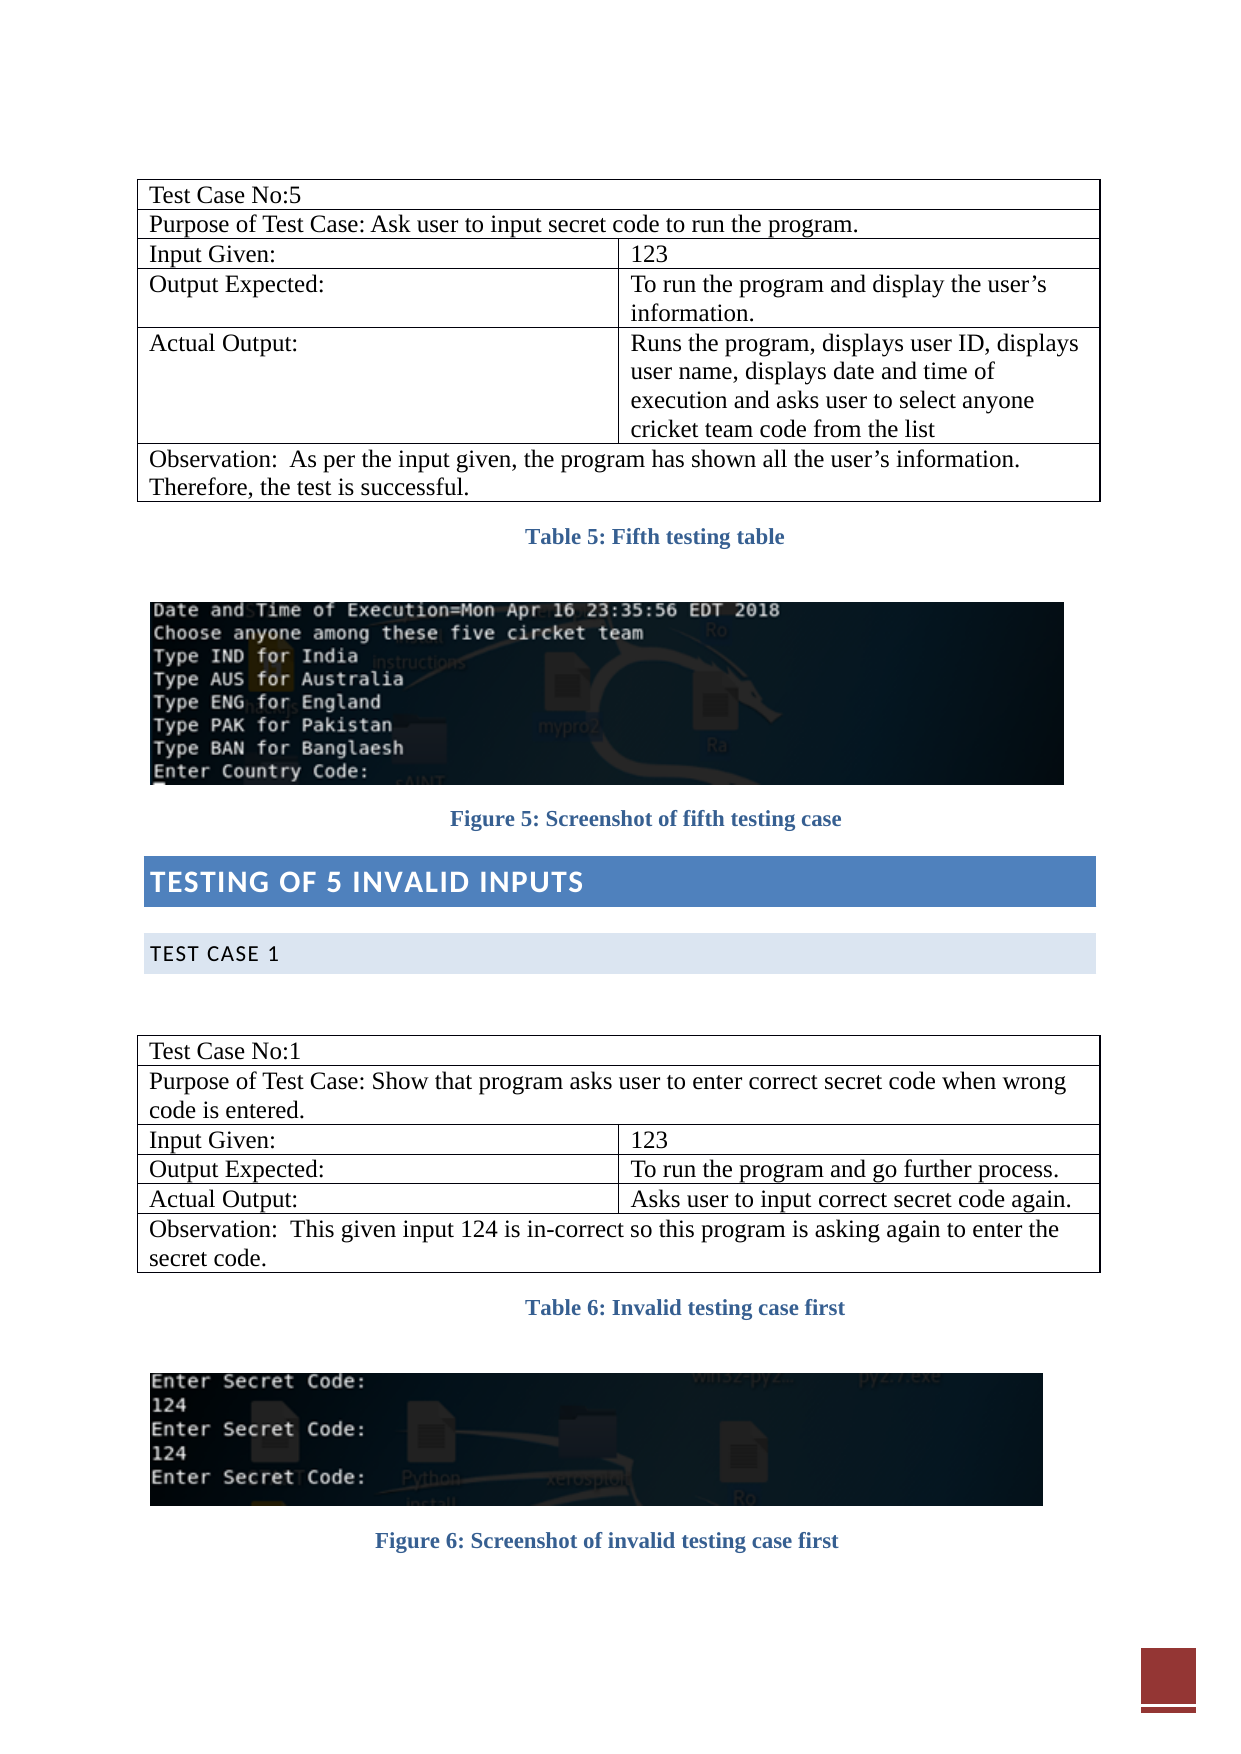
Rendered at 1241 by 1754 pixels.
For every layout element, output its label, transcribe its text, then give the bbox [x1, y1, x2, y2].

table_cell To run the program and go further process. [619, 1155, 1099, 1183]
table_cell 123 [619, 1125, 1099, 1153]
text Figure 5: Screenshot of fifth testing case [375, 805, 1090, 831]
table_cell Asks user to input correct secret code again. [619, 1184, 1099, 1213]
table_header Test Case No:1 [138, 1036, 1099, 1065]
subtitle Testing of 5 invalid inputs [150, 863, 1090, 901]
table_cell Actual Output: [138, 328, 618, 443]
picture [150, 602, 1064, 785]
table_cell Runs the program, displays user ID, displays user name, displays date and time of execution and asks user to select anyone cricket team code from the list [619, 328, 1099, 443]
subtitle Test Case 1 [150, 940, 1090, 967]
table_cell Observation: As per the input given, the program has shown all the user’s information. Therefore, the test is successful. [138, 444, 1099, 501]
table_cell Input Given: [138, 1125, 618, 1153]
table_cell Input Given: [138, 239, 618, 268]
text Figure 6: Screenshot of invalid testing case first [300, 1527, 1090, 1553]
text Table 5: Fifth testing table [450, 523, 1090, 549]
picture [150, 1373, 1043, 1506]
table_cell Output Expected: [138, 1155, 618, 1183]
table_cell To run the program and display the user’s information. [619, 269, 1099, 327]
text Table 6: Invalid testing case first [450, 1293, 1090, 1320]
table_cell 123 [619, 239, 1099, 268]
table_cell Purpose of Test Case: Show that program asks user to enter correct secret code when wrong code is entered. [138, 1066, 1099, 1124]
table_header Test Case No:5 [138, 180, 1099, 208]
table_cell Output Expected: [138, 269, 618, 327]
table_cell Purpose of Test Case: Ask user to input secret code to run the program. [138, 210, 1099, 238]
table_cell Observation: This given input 124 is in-correct so this program is asking again to enter the secret code. [138, 1214, 1099, 1272]
table_cell Actual Output: [138, 1184, 618, 1213]
